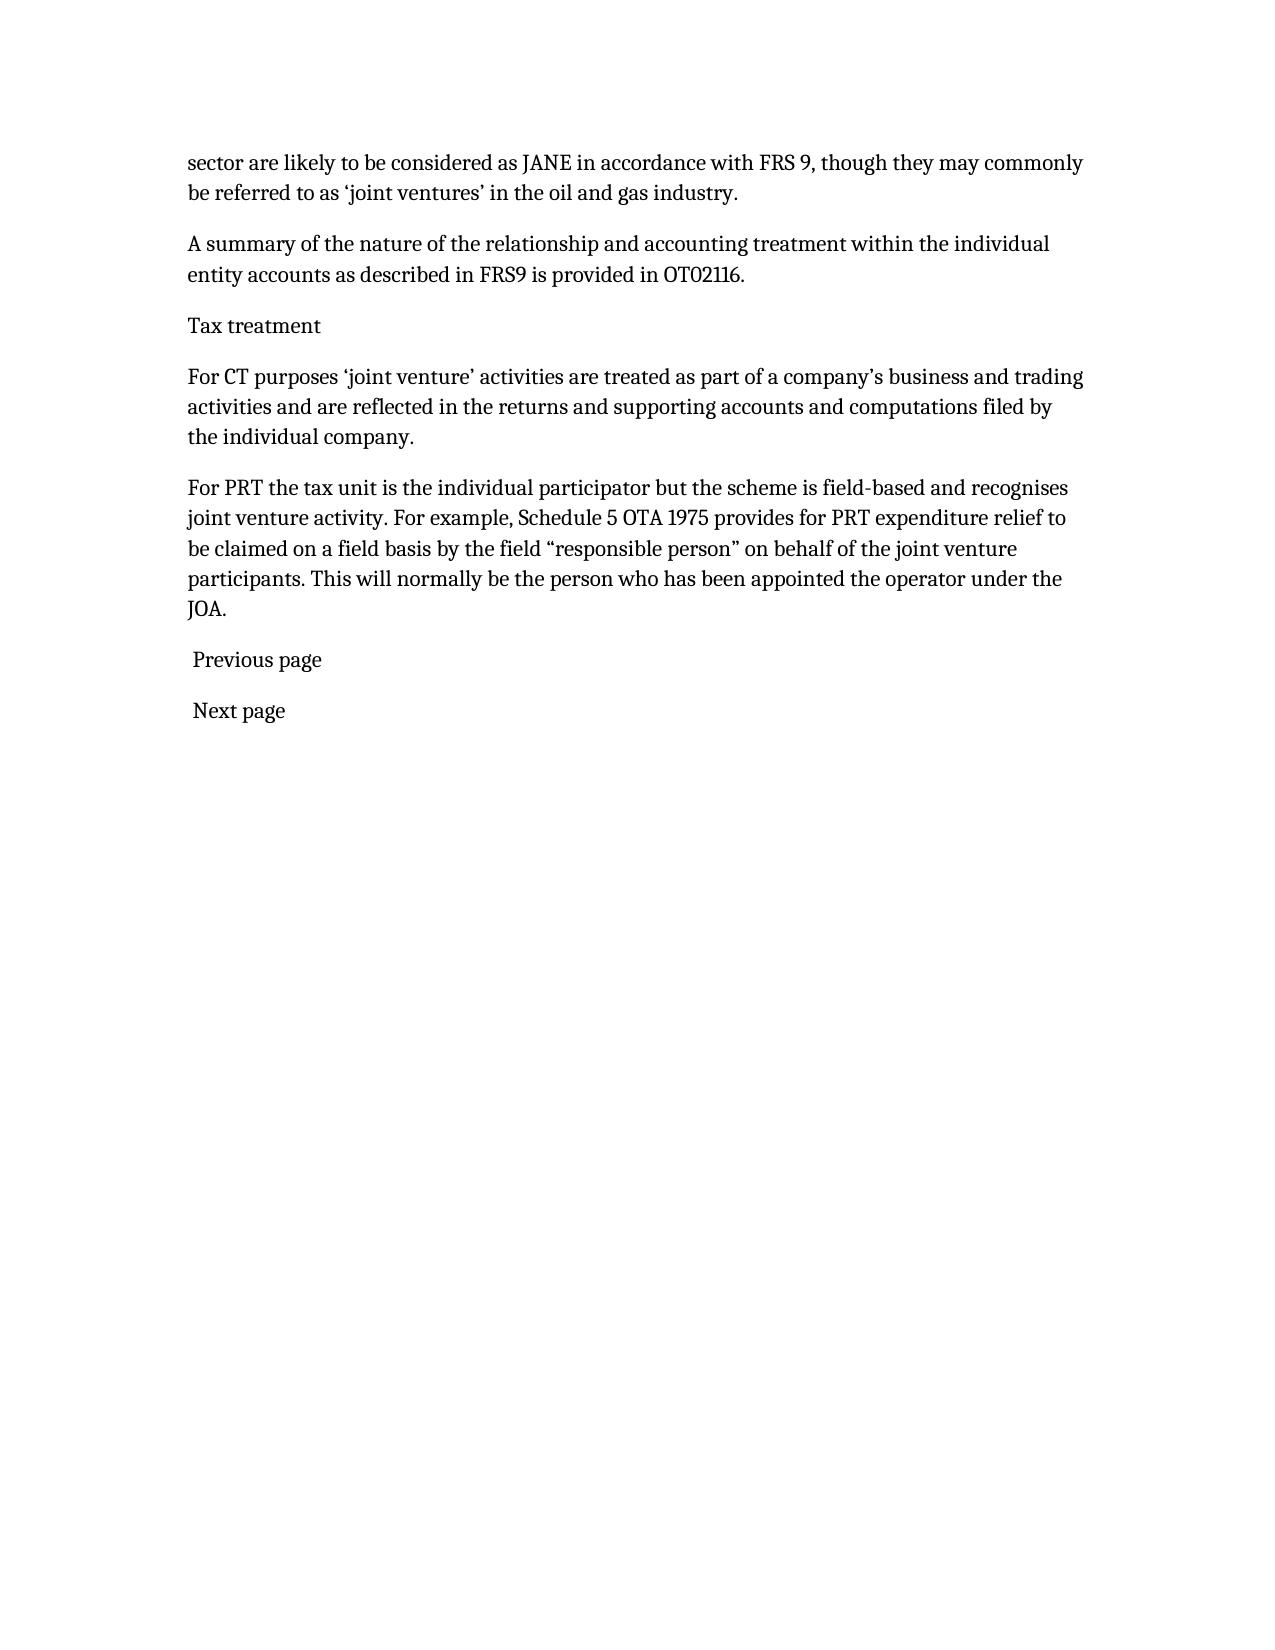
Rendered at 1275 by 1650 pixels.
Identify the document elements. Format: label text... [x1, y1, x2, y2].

text A summary of the nature of the relationship and accounting treatment within the individual entity accounts as described in FRS9 is provided in OT02116. [187, 231, 1087, 288]
text Next page [187, 698, 1087, 724]
text For CT purposes ‘joint venture’ activities are treated as part of a company’s business and trading activities and are reflected in the returns and supporting accounts and computations filed by the individual company. [187, 363, 1087, 450]
text Previous page [187, 647, 1087, 673]
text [187, 150, 1087, 207]
text For PRT the tax unit is the individual participator but the scheme is field-based and recognises joint venture activity. For example, Schedule 5 OTA 1975 provides for PRT expenditure relief to be claimed on a field basis by the field “responsible person” on behalf of the joint venture participants. This will normally be the person who has been appointed the operator under the JOA. [187, 475, 1087, 622]
text Tax treatment [187, 312, 1087, 339]
